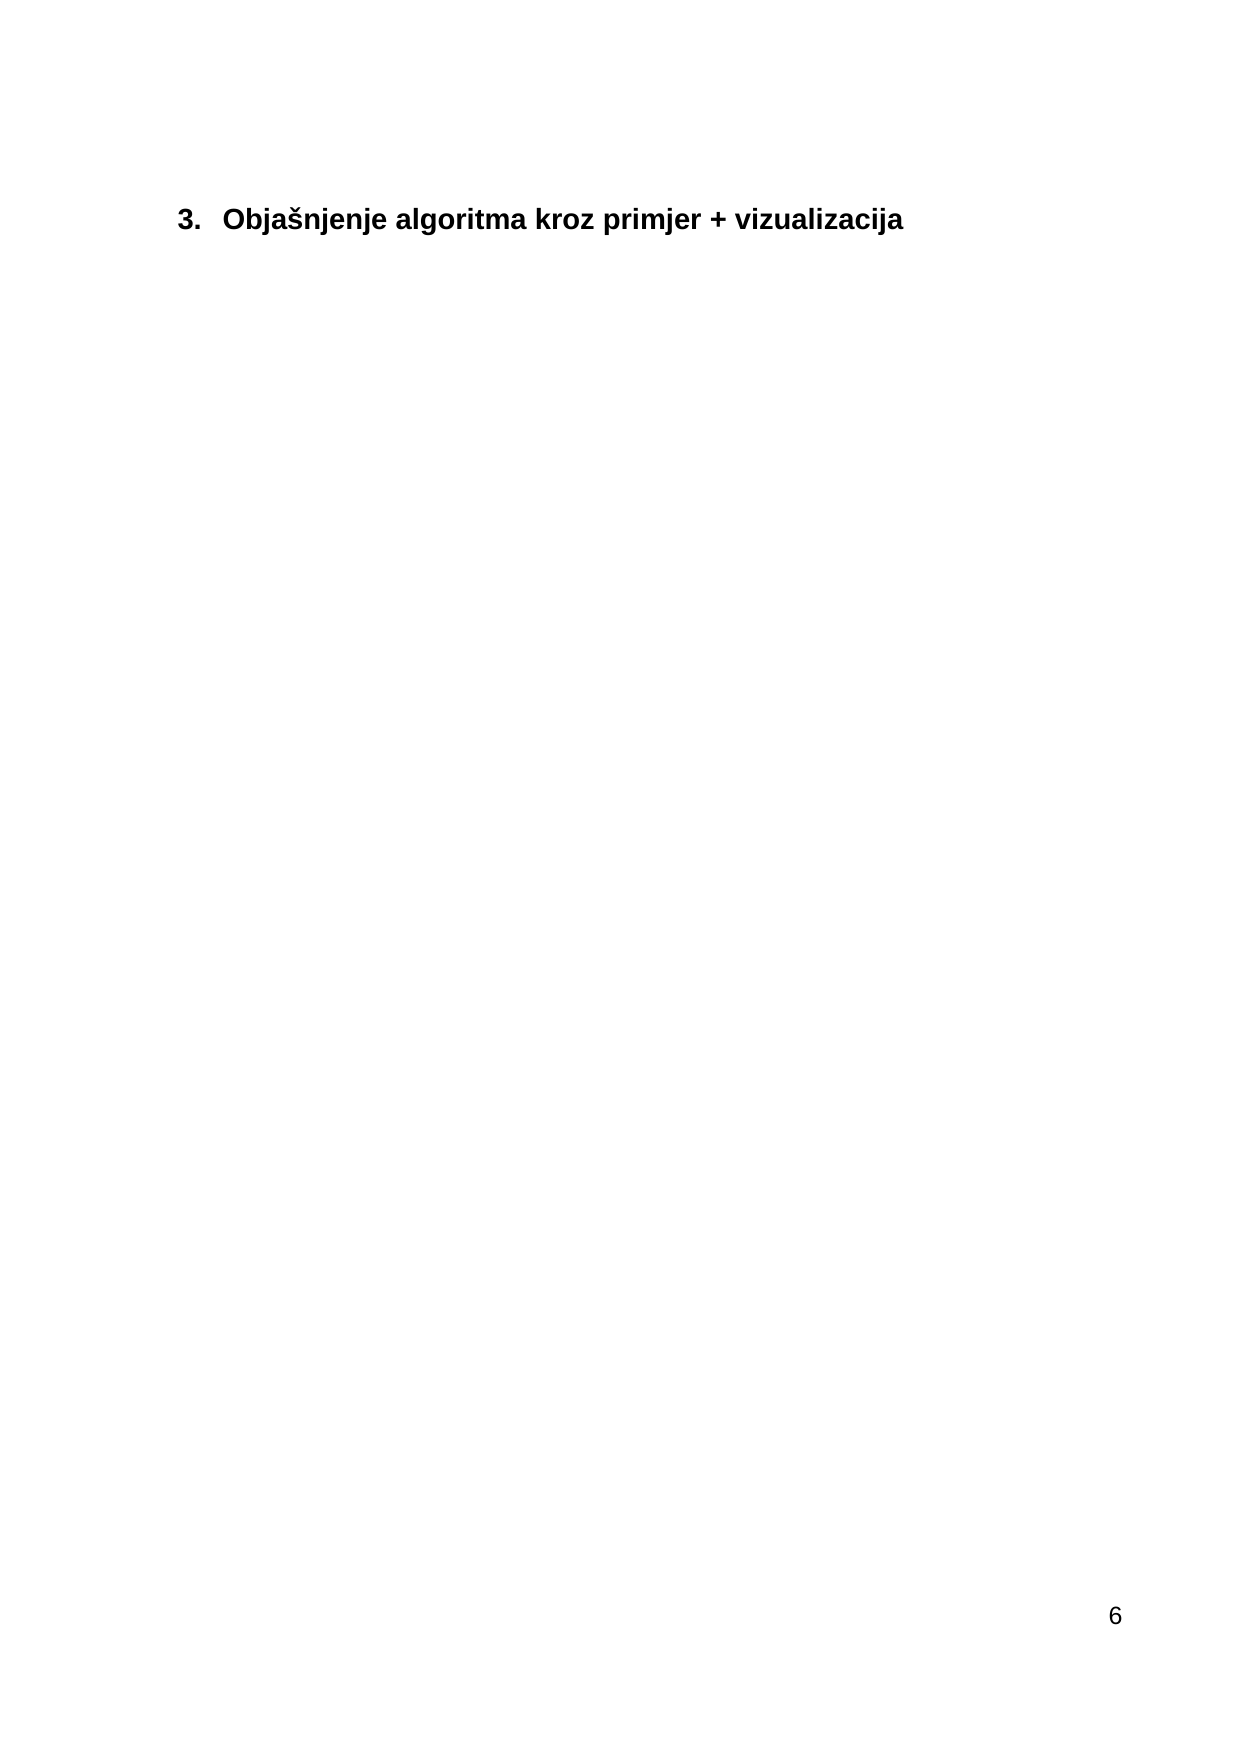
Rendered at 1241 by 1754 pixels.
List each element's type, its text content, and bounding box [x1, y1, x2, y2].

subtitle Objašnjenje algoritma kroz primjer + vizualizacija [177, 202, 1122, 236]
